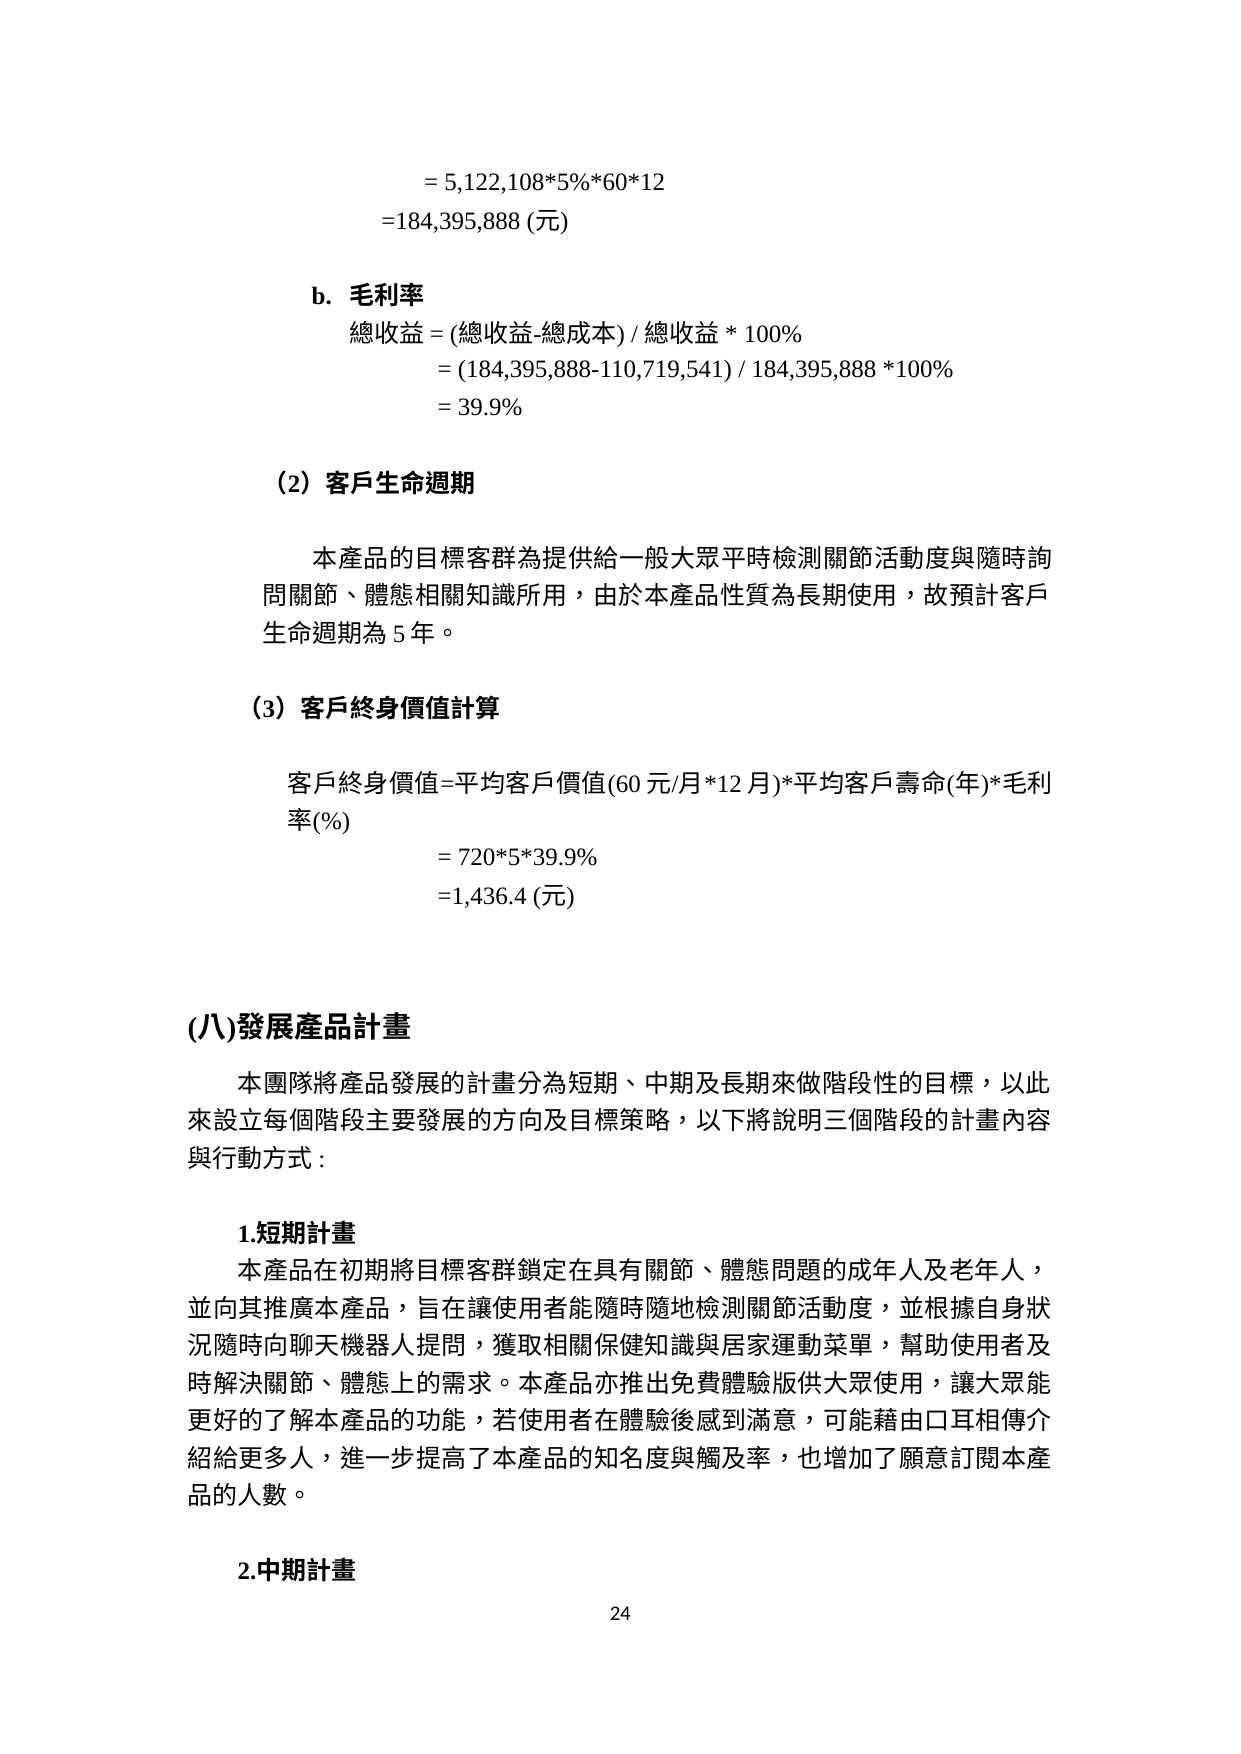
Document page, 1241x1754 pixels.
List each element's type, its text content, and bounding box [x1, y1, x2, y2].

text 本產品的目標客群為提供給一般大眾平時檢測關節活動度與隨時詢問關節、體態相關知識所用，由於本產品性質為長期使用，故預計客戶生命週期為5年。 [263, 537, 1053, 650]
text (八)發展產品計畫 [187, 987, 1053, 1062]
text 本團隊將產品發展的計畫分為短期、中期及長期來做階段性的目標，以此來設立每個階段主要發展的方向及目標策略，以下將說明三個階段的計畫內容與行動方式 : [187, 1062, 1053, 1175]
list 毛利率 [311, 275, 1053, 312]
text =184,395,888 (元) [187, 200, 1053, 237]
list = 5,122,108*5%*60*12 [349, 162, 1053, 200]
text 客戶終身價值=平均客戶價值(60元/月*12月)*平均客戶壽命(年)*毛利率(%) [287, 762, 1053, 837]
list = (184,395,888-110,719,541) / 184,395,888 *100% [399, 350, 1053, 387]
text 2.中期計畫 [187, 1550, 1053, 1587]
text 1.短期計畫 [187, 1212, 1053, 1250]
text 本產品在初期將目標客群鎖定在具有關節、體態問題的成年人及老年人，並向其推廣本產品，旨在讓使用者能隨時隨地檢測關節活動度，並根據自身狀況隨時向聊天機器人提問，獲取相關保健知識與居家運動菜單，幫助使用者及時解決關節、體態上的需求。本產品亦推出免費體驗版供大眾使用，讓大眾能更好的了解本產品的功能，若使用者在體驗後感到滿意，可能藉由口耳相傳介紹給更多人，進一步提高了本產品的知名度與觸及率，也增加了願意訂閱本產品的人數。 [187, 1250, 1053, 1512]
text （3）客戶終身價值計算 [187, 687, 1053, 725]
text = 720*5*39.9% [187, 837, 1053, 875]
text =1,436.4 (元) [187, 875, 1053, 912]
list 總收益 = (總收益-總成本) / 總收益 * 100% [349, 312, 1053, 350]
list = 39.9% [399, 387, 1053, 425]
text （2）客戶生命週期 [187, 462, 1053, 500]
